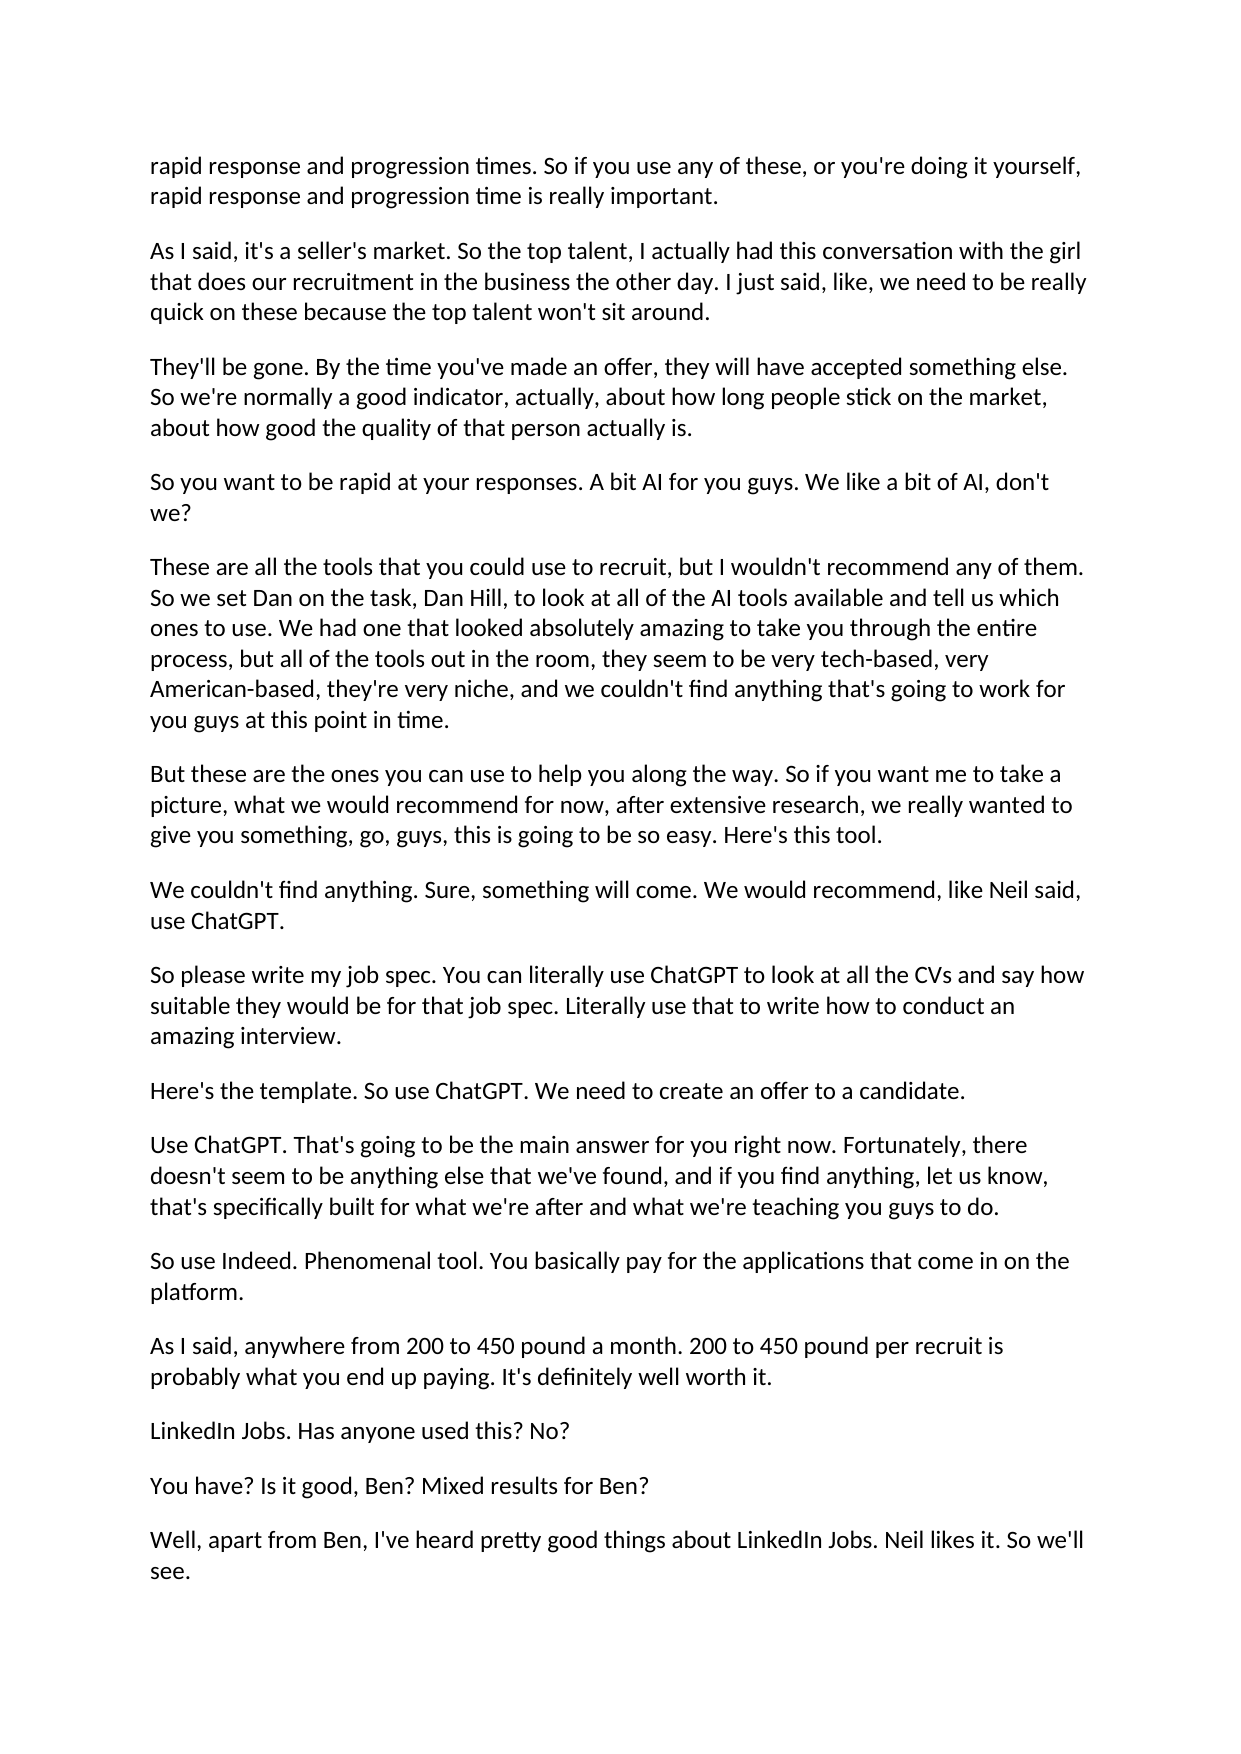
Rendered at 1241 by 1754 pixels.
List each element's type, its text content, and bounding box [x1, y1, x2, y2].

text As I said, anywhere from 200 to 450 pound a month. 200 to 450 pound per recruit is probably what you end up paying. It's definitely well worth it. [150, 1330, 1090, 1391]
text You have? Is it good, Ben? Mixed results for Ben? [150, 1470, 1090, 1501]
text Here's the template. So use ChatGPT. We need to create an offer to a candidate. [150, 1075, 1090, 1106]
text These are all the tools that you could use to recruit, but I wouldn't recommend any of them. So we set Dan on the task, Dan Hill, to look at all of the AI tools available and tell us which ones to use. We had one that looked absolutely amazing to take you through the entire process, but all of the tools out in the room, they seem to be very tech-based, very American-based, they're very niche, and we couldn't find anything that's going to work for you guys at this point in time. [150, 551, 1090, 734]
text Well, apart from Ben, I've heard pretty good things about LinkedIn Jobs. Neil likes it. So we'll see. [150, 1524, 1090, 1586]
text As I said, it's a seller's market. So the top talent, I actually had this conversation with the girl that does our recruitment in the business the other day. I just said, like, we need to be really quick on these because the top talent won't sit around. [150, 235, 1090, 327]
text So use Indeed. Phenomenal tool. You basically pay for the applications that come in on the platform. [150, 1245, 1090, 1306]
text So please write my job spec. You can literally use ChatGPT to look at all the CVs and say how suitable they would be for that job spec. Literally use that to write how to conduct an amazing interview. [150, 959, 1090, 1051]
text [150, 150, 1090, 211]
text Use ChatGPT. That's going to be the main answer for you right now. Fortunately, there doesn't seem to be anything else that we've found, and if you find anything, let us know, that's specifically built for what we're after and what we're teaching you guys to do. [150, 1129, 1090, 1221]
text So you want to be rapid at your responses. A bit AI for you guys. We like a bit of AI, don't we? [150, 466, 1090, 527]
text They'll be gone. By the time you've made an offer, they will have accepted something else. So we're normally a good indicator, actually, about how long people stick on the market, about how good the quality of that person actually is. [150, 351, 1090, 442]
text We couldn't find anything. Sure, something will come. We would recommend, like Neil said, use ChatGPT. [150, 874, 1090, 935]
text LinkedIn Jobs. Has anyone used this? No? [150, 1415, 1090, 1446]
text But these are the ones you can use to help you along the way. So if you want me to take a picture, what we would recommend for now, after extensive research, we really wanted to give you something, go, guys, this is going to be so easy. Here's this tool. [150, 759, 1090, 850]
